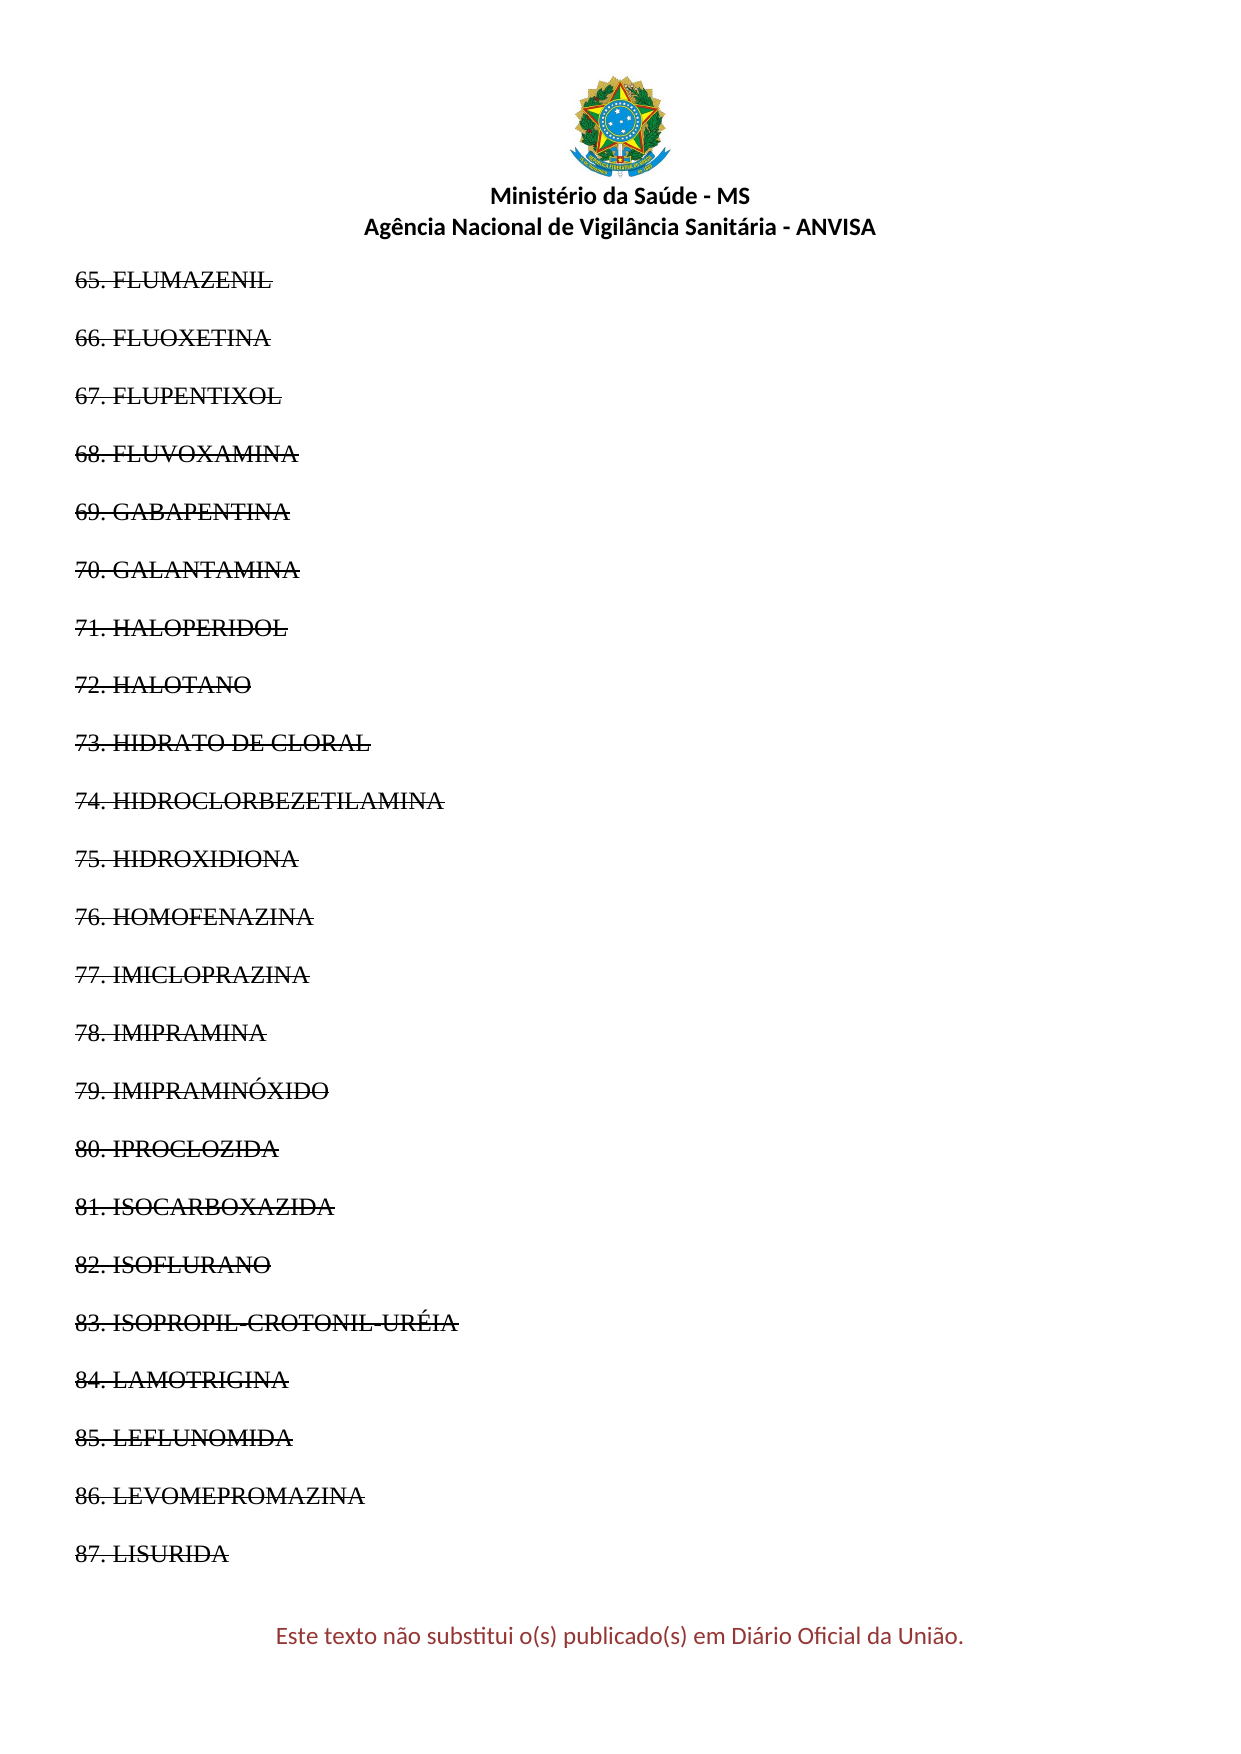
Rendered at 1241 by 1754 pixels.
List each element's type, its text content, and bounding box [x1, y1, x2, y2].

text 76. HOMOFENAZINA [75, 902, 1165, 931]
text 82. ISOFLURANO [75, 1250, 1165, 1278]
text 79. IMIPRAMINÓXIDO [75, 1076, 1165, 1105]
text 74. HIDROCLORBEZETILAMINA [75, 786, 1165, 815]
text 73. HIDRATO DE CLORAL [75, 728, 1165, 757]
text 67. FLUPENTIXOL [75, 381, 1165, 410]
text 65. FLUMAZENIL [75, 265, 1165, 294]
text 72. HALOTANO [75, 671, 1165, 699]
text 69. GABAPENTINA [75, 497, 1165, 526]
text 66. FLUOXETINA [75, 323, 1165, 352]
text 85. LEFLUNOMIDA [75, 1423, 1165, 1452]
text 80. IPROCLOZIDA [75, 1134, 1165, 1163]
picture [566, 73, 674, 180]
text 68. FLUVOXAMINA [75, 439, 1165, 468]
text 71. HALOPERIDOL [75, 613, 1165, 641]
text 77. IMICLOPRAZINA [75, 960, 1165, 989]
text 78. IMIPRAMINA [75, 1018, 1165, 1047]
text 84. LAMOTRIGINA [75, 1366, 1165, 1394]
text 86. LEVOMEPROMAZINA [75, 1481, 1165, 1510]
text 81. ISOCARBOXAZIDA [75, 1192, 1165, 1221]
text 83. ISOPROPIL-CROTONIL-URÉIA [75, 1308, 1165, 1336]
text 75. HIDROXIDIONA [75, 844, 1165, 873]
text 70. GALANTAMINA [75, 555, 1165, 583]
text 87. LISURIDA [75, 1539, 1165, 1568]
